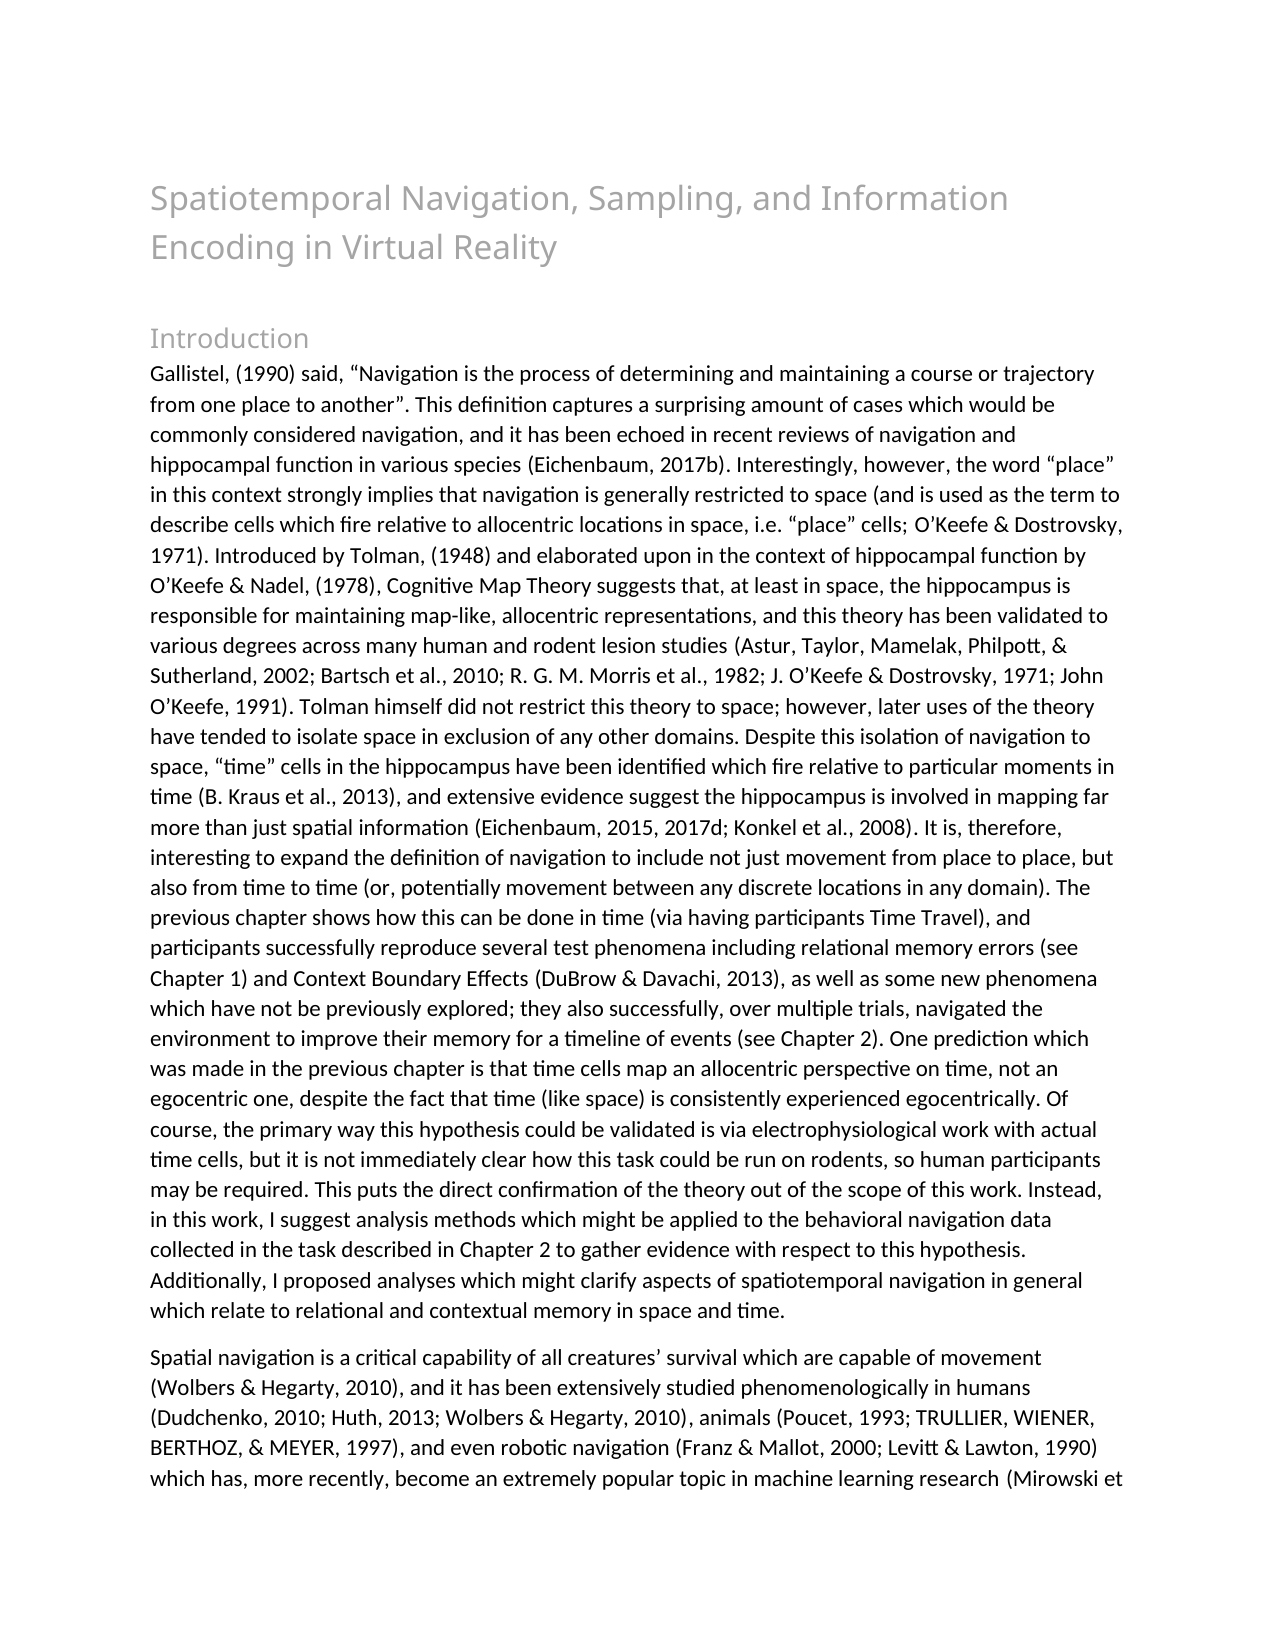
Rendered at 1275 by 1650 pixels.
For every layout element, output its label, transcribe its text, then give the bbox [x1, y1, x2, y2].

subtitle Spatiotemporal Navigation, Sampling, and Information Encoding in Virtual Reality [150, 175, 1125, 269]
subtitle Introduction [150, 320, 1125, 357]
text Gallistel, (1990) said, “Navigation is the process of determining and maintaining a course or trajectory from one place to another”. This definition captures a surprising amount of cases which would be commonly considered navigation, and it has been echoed in recent reviews of navigation and hippocampal function in various species (Eichenbaum, 2017b). Interestingly, however, the word “place” in this context strongly implies that navigation is generally restricted to space (and is used as the term to describe cells which fire relative to allocentric locations in space, i.e. “place” cells; O’Keefe & Dostrovsky, 1971). Introduced by Tolman, (1948) and elaborated upon in the context of hippocampal function by O’Keefe & Nadel, (1978), Cognitive Map Theory suggests that, at least in space, the hippocampus is responsible for maintaining map-like, allocentric representations, and this theory has been validated to various degrees across many human and rodent lesion studies (Astur, Taylor, Mamelak, Philpott, & Sutherland, 2002; Bartsch et al., 2010; R. G. M. Morris et al., 1982; J. O’Keefe & Dostrovsky, 1971; John O’Keefe, 1991). Tolman himself did not restrict this theory to space; however, later uses of the theory have tended to isolate space in exclusion of any other domains. Despite this isolation of navigation to space, “time” cells in the hippocampus have been identified which fire relative to particular moments in time (B. Kraus et al., 2013), and extensive evidence suggest the hippocampus is involved in mapping far more than just spatial information (Eichenbaum, 2015, 2017d; Konkel et al., 2008). It is, therefore, interesting to expand the definition of navigation to include not just movement from place to place, but also from time to time (or, potentially movement between any discrete locations in any domain). The previous chapter shows how this can be done in time (via having participants Time Travel), and participants successfully reproduce several test phenomena including relational memory errors (see Chapter 1) and Context Boundary Effects (DuBrow & Davachi, 2013), as well as some new phenomena which have not be previously explored; they also successfully, over multiple trials, navigated the environment to improve their memory for a timeline of events (see Chapter 2). One prediction which was made in the previous chapter is that time cells map an allocentric perspective on time, not an egocentric one, despite the fact that time (like space) is consistently experienced egocentrically. Of course, the primary way this hypothesis could be validated is via electrophysiological work with actual time cells, but it is not immediately clear how this task could be run on rodents, so human participants may be required. This puts the direct confirmation of the theory out of the scope of this work. Instead, in this work, I suggest analysis methods which might be applied to the behavioral navigation data collected in the task described in Chapter 2 to gather evidence with respect to this hypothesis. Additionally, I proposed analyses which might clarify aspects of spatiotemporal navigation in general which relate to relational and contextual memory in space and time. [150, 359, 1125, 1324]
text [150, 1343, 1125, 1492]
